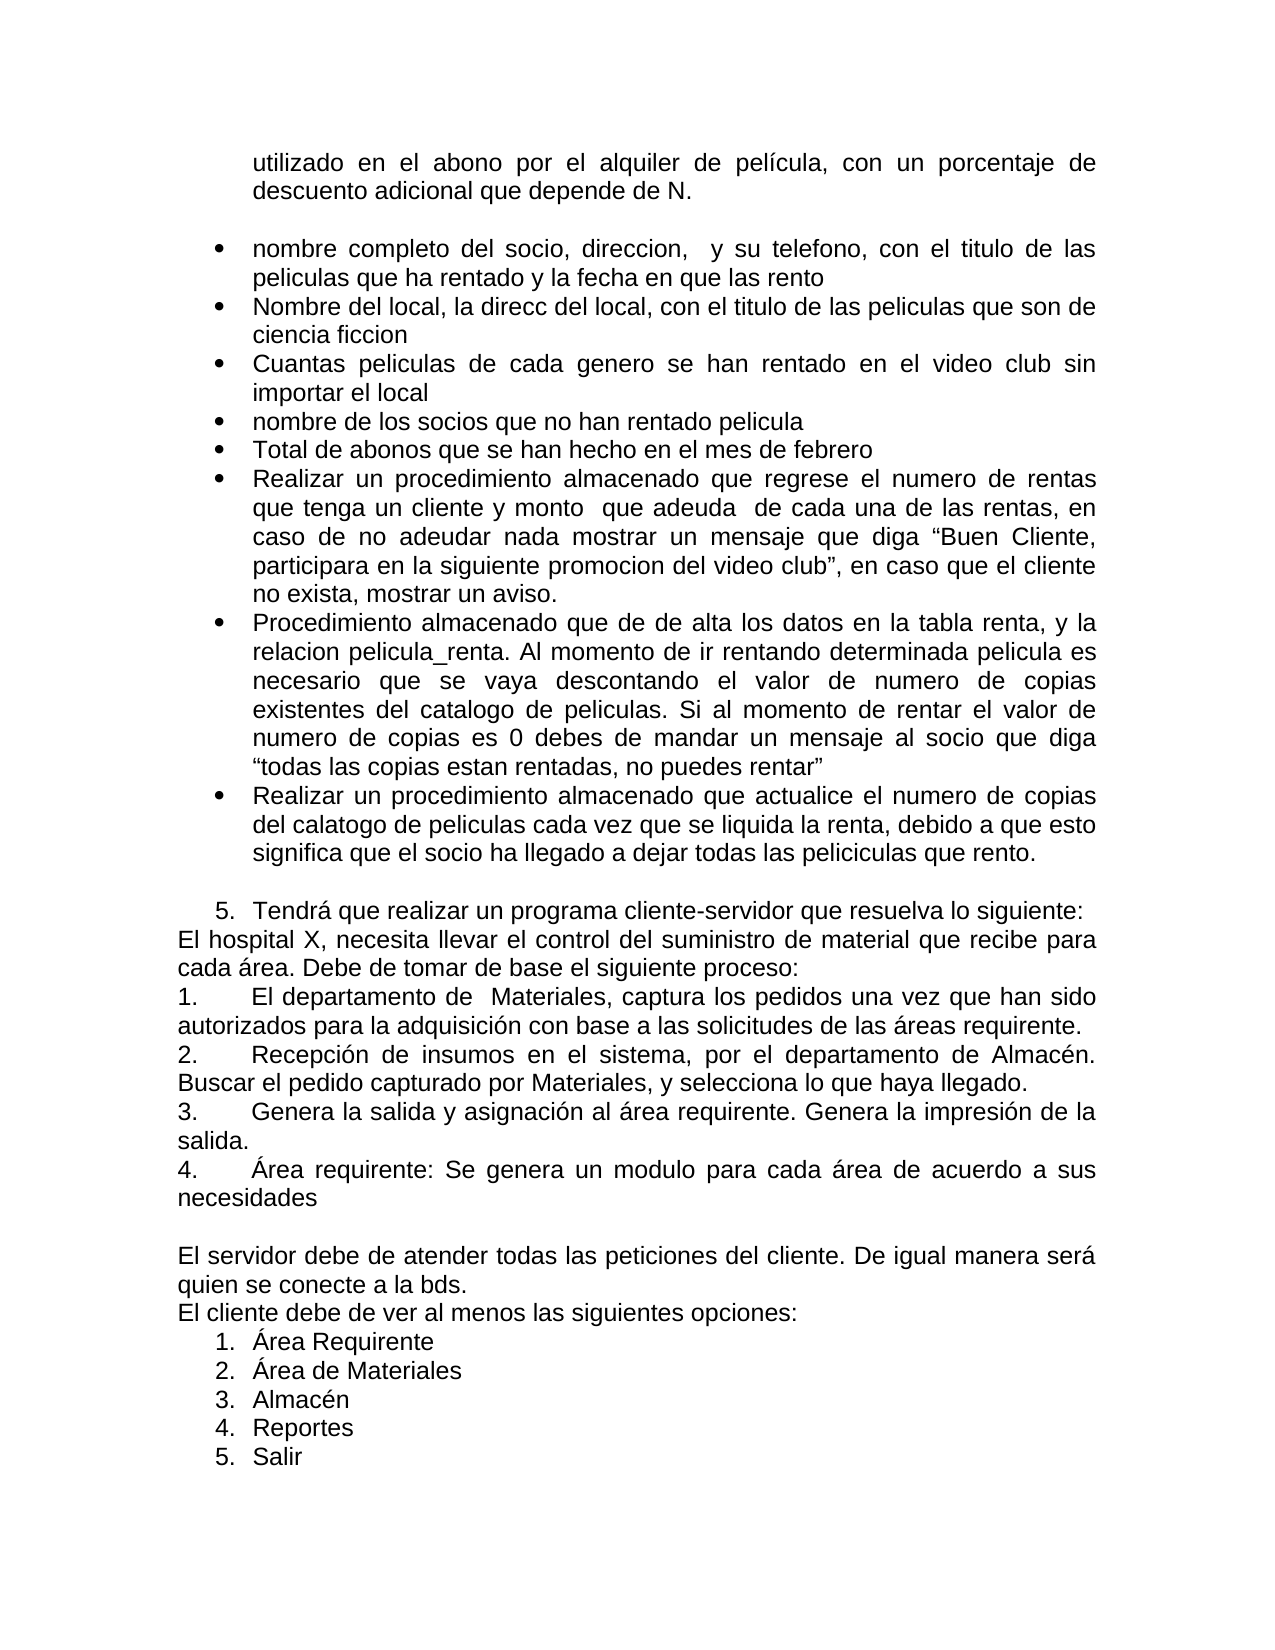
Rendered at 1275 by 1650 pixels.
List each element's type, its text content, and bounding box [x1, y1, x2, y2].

text 3. Genera la salida y asignación al área requirente. Genera la impresión de la salida. [177, 1097, 1098, 1155]
text 1. El departamento de Materiales, captura los pedidos una vez que han sido autorizados para la adquisición con base a las solicitudes de las áreas requirente. [177, 982, 1098, 1040]
text El cliente debe de ver al menos las siguientes opciones: [177, 1298, 1098, 1327]
list Área de Materiales [215, 1356, 1098, 1385]
list Nombre del local, la direcc del local, con el titulo de las peliculas que son de ciencia ficcion [215, 291, 1098, 349]
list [215, 148, 1098, 205]
list Procedimiento almacenado que de de alta los datos en la tabla renta, y la relacion pelicula_renta. Al momento de ir rentando determinada pelicula es necesario que se vaya descontando el valor de numero de copias existentes del catalogo de peliculas. Si al momento de rentar el valor de numero de copias es 0 debes de mandar un mensaje al socio que diga “todas las copias estan rentadas, no puedes rentar” [215, 608, 1098, 781]
list Realizar un procedimiento almacenado que regrese el numero de rentas que tenga un cliente y monto que adeuda de cada una de las rentas, en caso de no adeudar nada mostrar un mensaje que diga “Buen Cliente, participara en la siguiente promocion del video club”, en caso que el cliente no exista, mostrar un aviso. [215, 464, 1098, 608]
list Cuantas peliculas de cada genero se han rentado en el video club sin importar el local [215, 349, 1098, 407]
list Total de abonos que se han hecho en el mes de febrero [215, 436, 1098, 464]
list Realizar un procedimiento almacenado que actualice el numero de copias del calatogo de peliculas cada vez que se liquida la renta, debido a que esto significa que el socio ha llegado a dejar todas las peliciculas que rento. [215, 781, 1098, 867]
text El hospital X, necesita llevar el control del suministro de material que recibe para cada área. Debe de tomar de base el siguiente proceso: [177, 925, 1098, 982]
text 2. Recepción de insumos en el sistema, por el departamento de Almacén. Buscar el pedido capturado por Materiales, y selecciona lo que haya llegado. [177, 1040, 1098, 1097]
list nombre completo del socio, direccion, y su telefono, con el titulo de las peliculas que ha rentado y la fecha en que las rento [215, 234, 1098, 291]
list nombre de los socios que no han rentado pelicula [215, 407, 1098, 436]
list Reportes [215, 1413, 1098, 1442]
list Salir [215, 1442, 1098, 1471]
list Tendrá que realizar un programa cliente-servidor que resuelva lo siguiente: [215, 896, 1098, 925]
list Área Requirente [215, 1327, 1098, 1356]
list Almacén [215, 1385, 1098, 1413]
text 4. Área requirente: Se genera un modulo para cada área de acuerdo a sus necesidades [177, 1155, 1098, 1212]
text El servidor debe de atender todas las peticiones del cliente. De igual manera será quien se conecte a la bds. [177, 1241, 1098, 1298]
